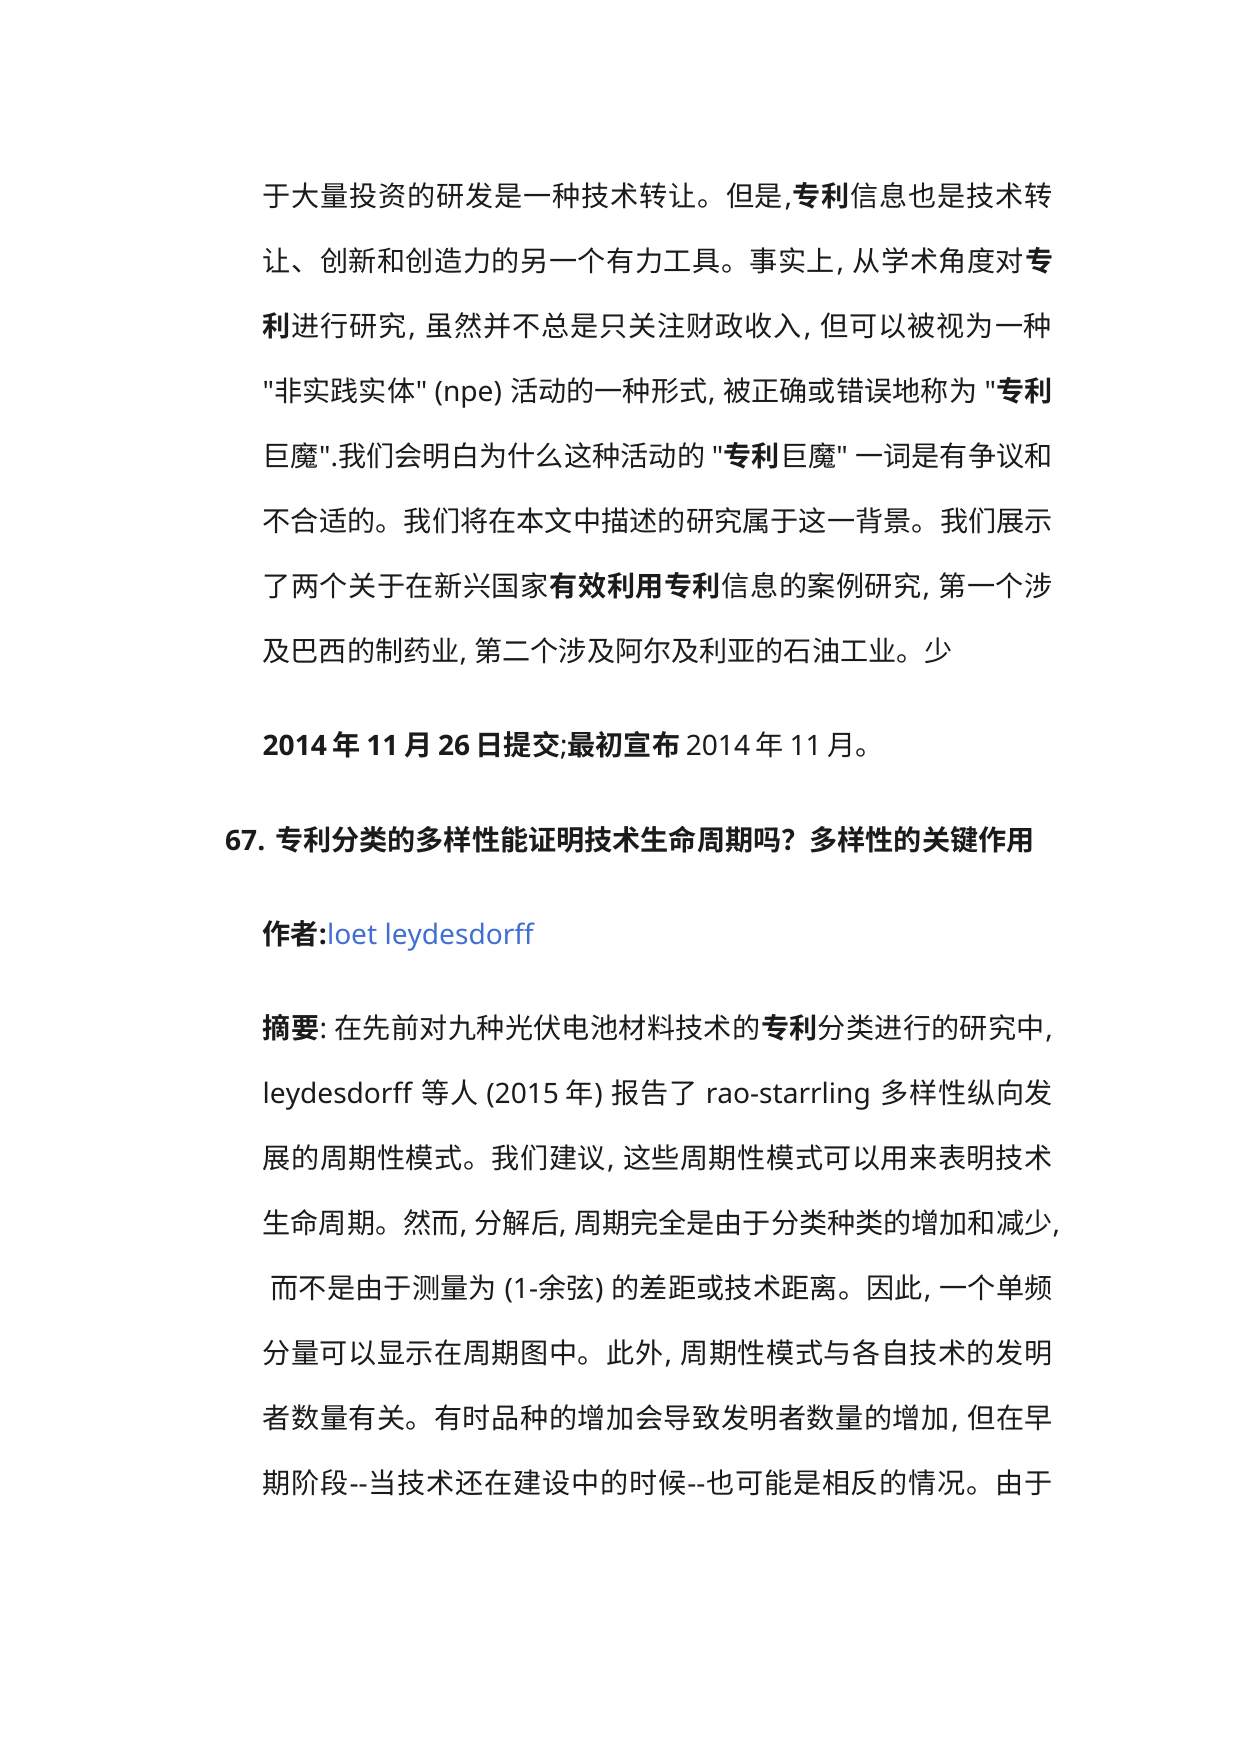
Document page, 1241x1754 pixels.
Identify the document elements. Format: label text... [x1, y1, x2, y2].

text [262, 162, 1053, 682]
list 专利分类的多样性能证明技术生命周期吗？多样性的关键作用 [225, 805, 1053, 870]
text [262, 994, 1053, 1514]
text 2014年11月26日提交;最初宣布2014年11月。 [262, 711, 1053, 776]
text 作者:loet leydesdorff [262, 899, 1053, 964]
